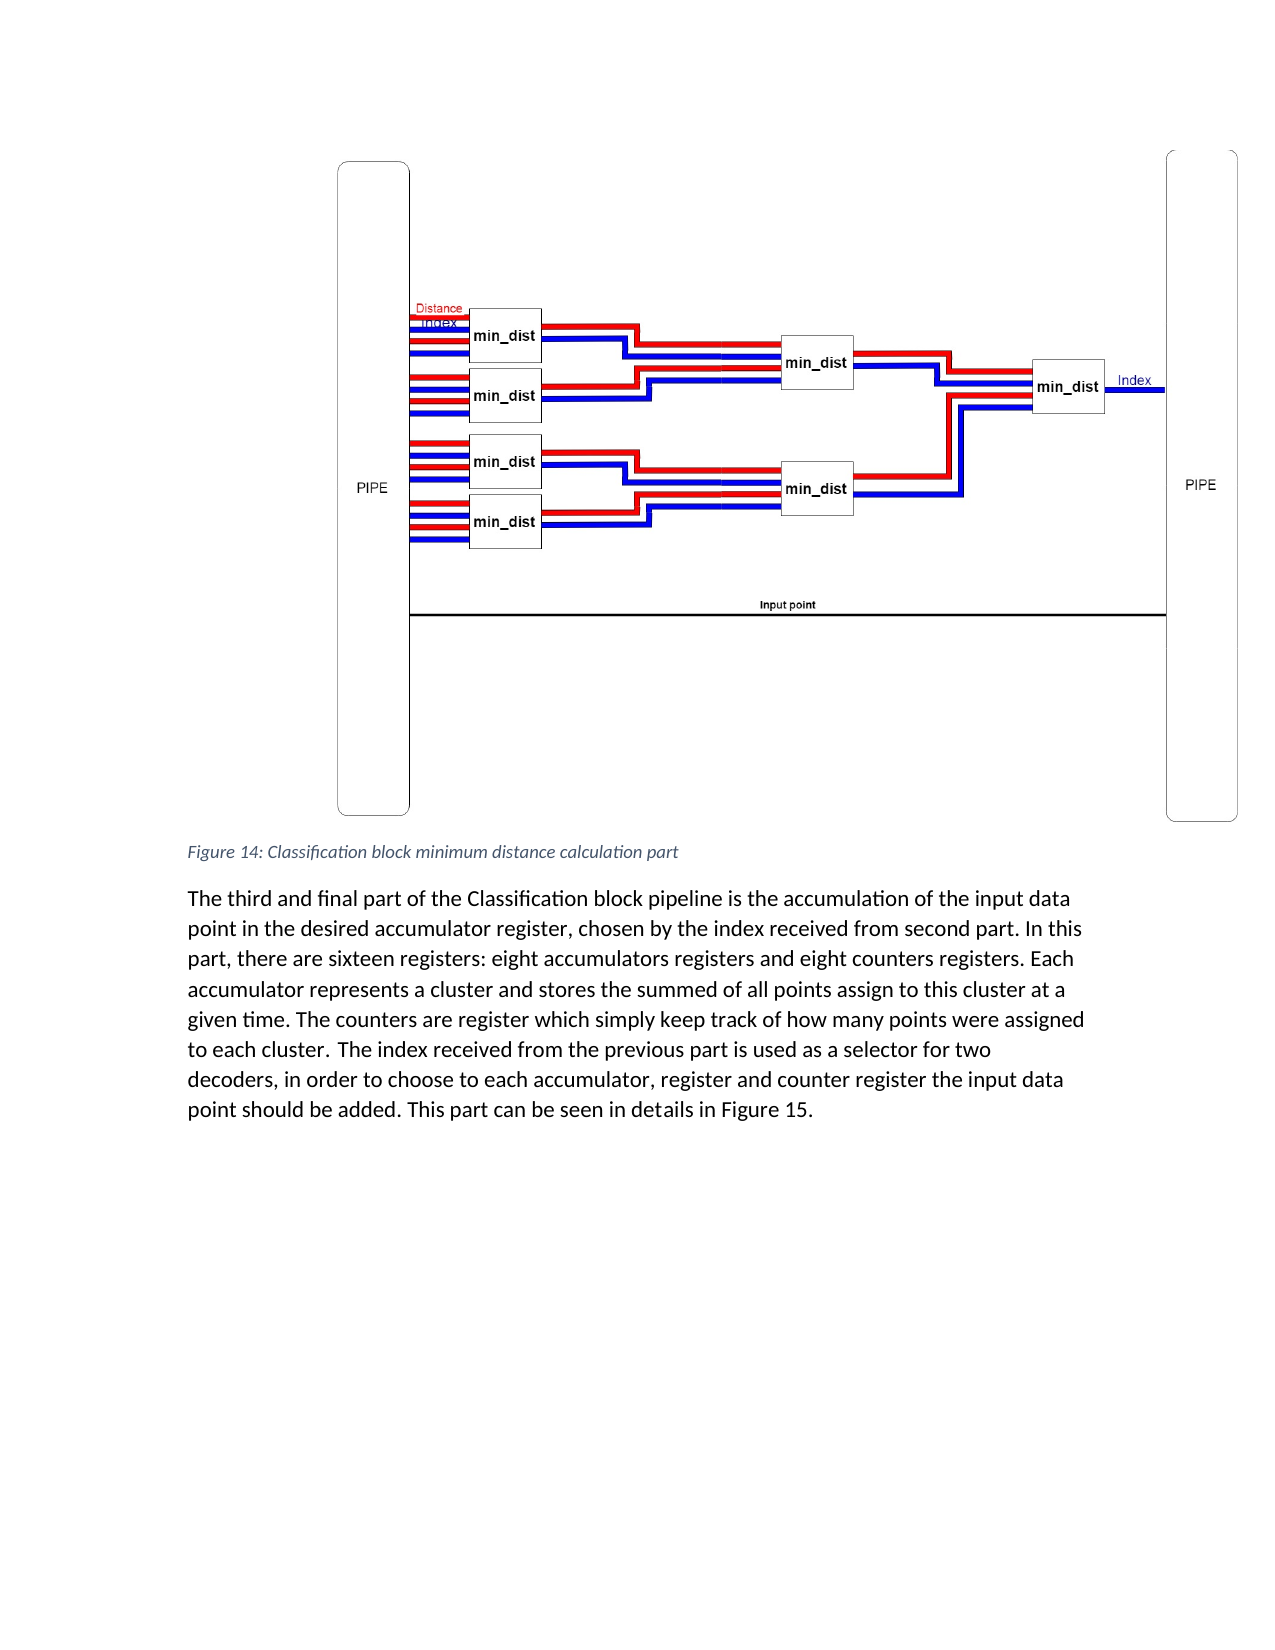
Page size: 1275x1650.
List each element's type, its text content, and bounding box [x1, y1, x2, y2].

picture [337, 150, 1238, 822]
text The third and final part of the Classification block pipeline is the accumulation of the input data point in the desired accumulator register, chosen by the index received from second part. In this part, there are sixteen registers: eight accumulators registers and eight counters registers. Each accumulator represents a cluster and stores the summed of all points assign to this cluster at a given time. The counters are register which simply keep track of how many points were assigned to each cluster. The index received from the previous part is used as a selector for two decoders, in order to choose to each accumulator, register and counter register the input data point should be added. This part can be seen in details in Figure 15. [187, 884, 1087, 1124]
